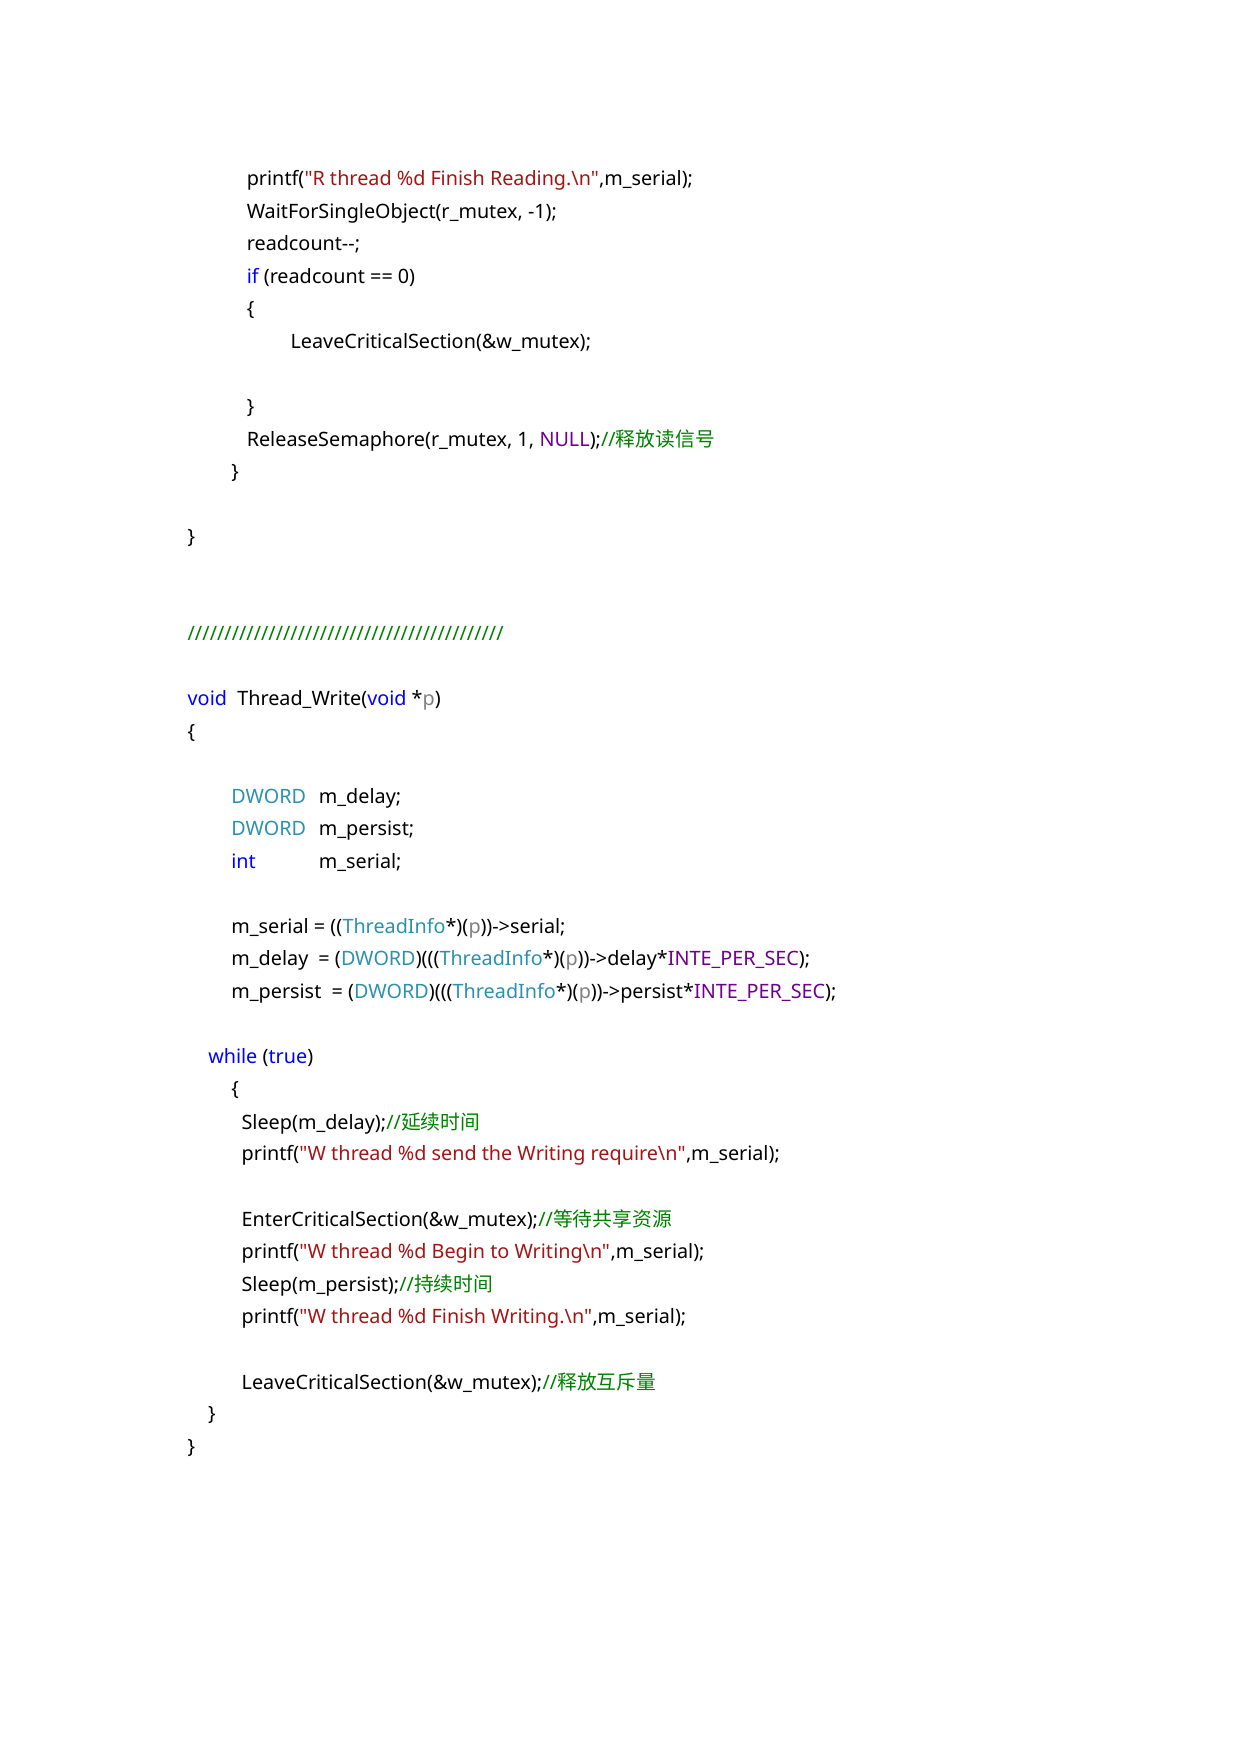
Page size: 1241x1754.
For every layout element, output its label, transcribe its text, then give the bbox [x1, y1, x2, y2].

text DWORD m_persist; [187, 812, 1053, 844]
text EnterCriticalSection(&w_mutex);//等待共享资源 [187, 1202, 1053, 1234]
text { [187, 1072, 1053, 1104]
text while (true) [187, 1039, 1053, 1072]
text m_delay = (DWORD)(((ThreadInfo*)(p))->delay*INTE_PER_SEC); [187, 942, 1053, 974]
text } [187, 1397, 1053, 1429]
text m_serial = ((ThreadInfo*)(p))->serial; [187, 909, 1053, 942]
text WaitForSingleObject(r_mutex, -1); [187, 194, 1053, 227]
text m_persist = (DWORD)(((ThreadInfo*)(p))->persist*INTE_PER_SEC); [187, 974, 1053, 1007]
text printf("R thread %d Finish Reading.\n",m_serial); [187, 162, 1053, 194]
text readcount--; [187, 227, 1053, 259]
text int m_serial; [187, 844, 1053, 877]
text /////////////////////////////////////////// [187, 617, 1053, 649]
text void Thread_Write(void *p) [187, 682, 1053, 714]
text } [187, 454, 1053, 487]
text } [187, 519, 1053, 552]
text Sleep(m_persist);//持续时间 [187, 1267, 1053, 1299]
text } [187, 1429, 1053, 1462]
text ReleaseSemaphore(r_mutex, 1, NULL);//释放读信号 [187, 422, 1053, 454]
text Sleep(m_delay);//延续时间 [187, 1104, 1053, 1137]
text if (readcount == 0) [187, 259, 1053, 292]
text LeaveCriticalSection(&w_mutex); [187, 324, 1053, 357]
text printf("W thread %d send the Writing require\n",m_serial); [187, 1137, 1053, 1169]
text { [187, 292, 1053, 324]
text printf("W thread %d Finish Writing.\n",m_serial); [187, 1299, 1053, 1332]
text DWORD m_delay; [187, 779, 1053, 812]
text LeaveCriticalSection(&w_mutex);//释放互斥量 [187, 1364, 1053, 1397]
text { [187, 714, 1053, 747]
text printf("W thread %d Begin to Writing\n",m_serial); [187, 1234, 1053, 1267]
text } [187, 389, 1053, 422]
